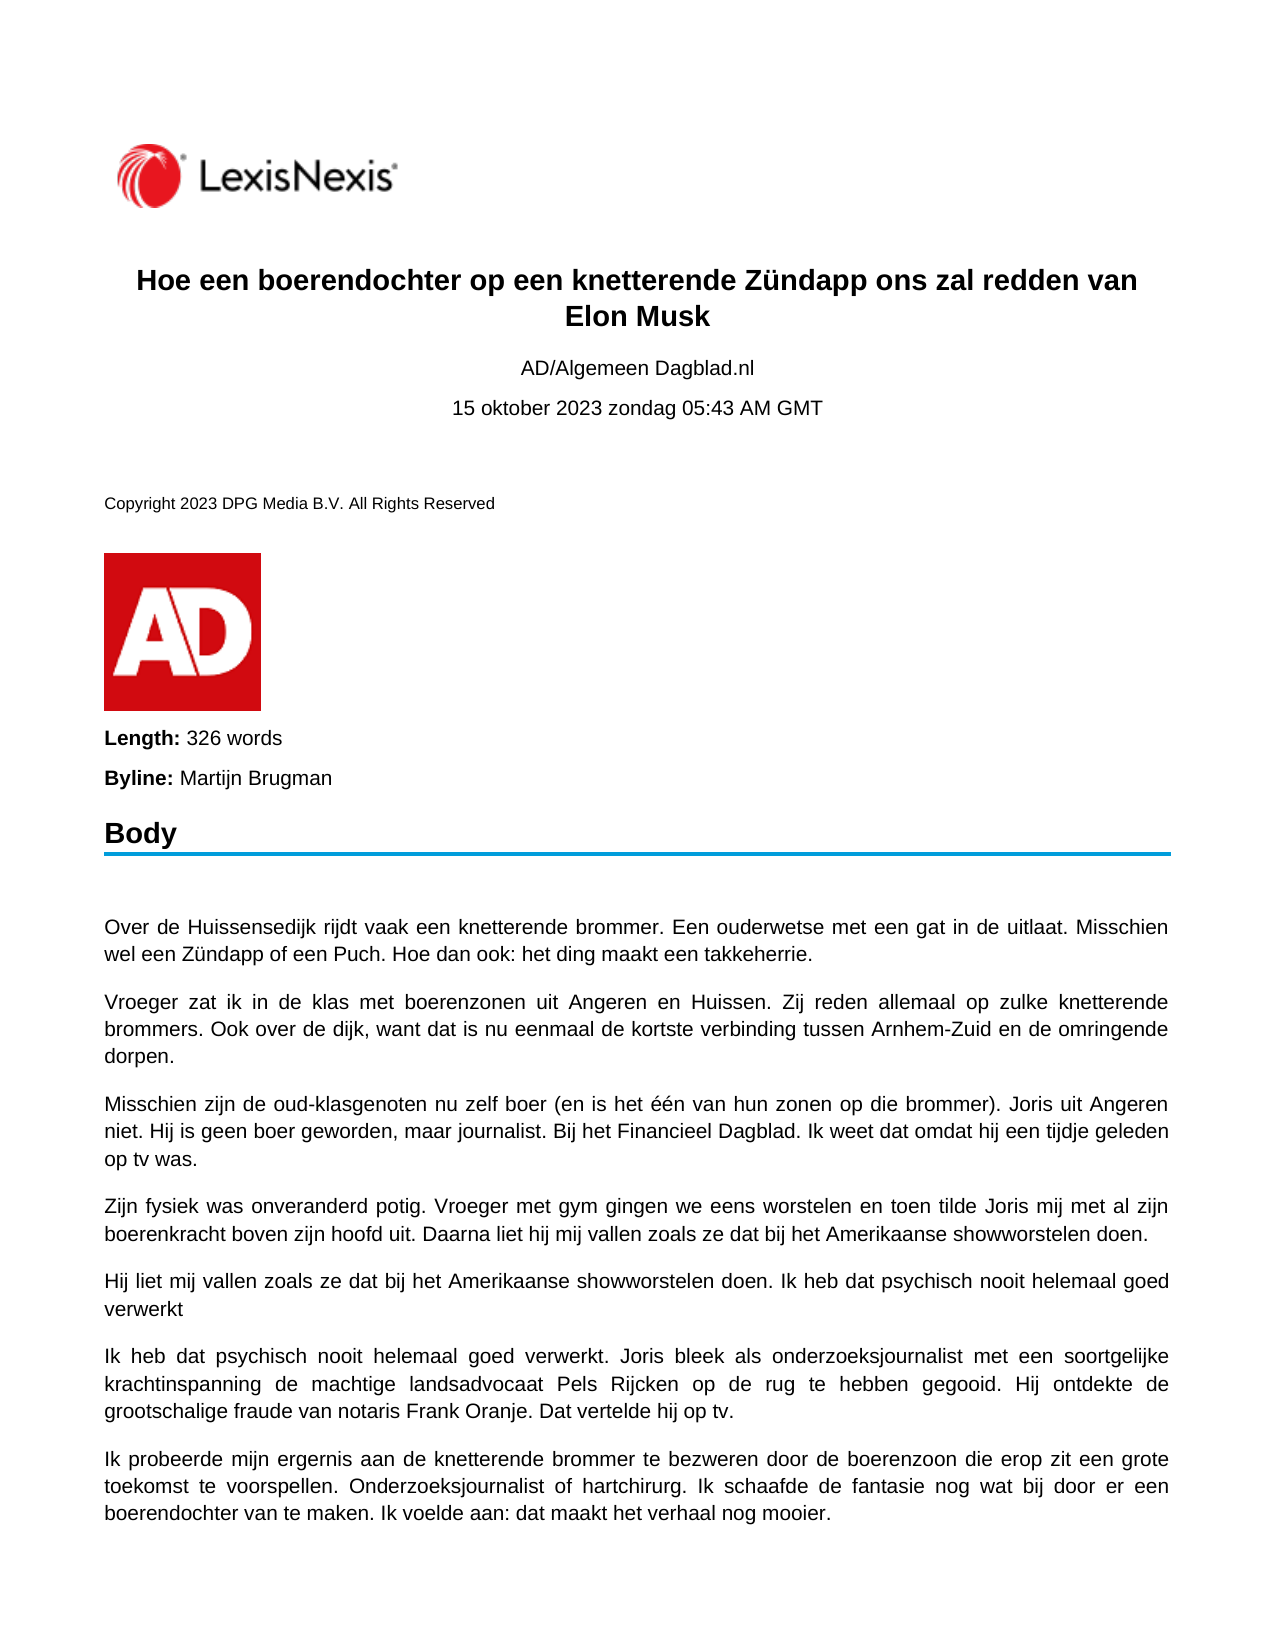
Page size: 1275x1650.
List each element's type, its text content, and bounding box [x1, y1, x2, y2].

text Ik heb dat psychisch nooit helemaal goed verwerkt. Joris bleek als onderzoeksjournalist met een soortgelijke krachtinspanning de machtige landsadvocaat Pels Rijcken op de rug te hebben gegooid. Hij ontdekte de grootschalige fraude van notaris Frank Oranje. Dat vertelde hij op tv. [104, 1341, 1171, 1422]
text Length: 326 words [104, 723, 1171, 750]
picture [104, 553, 261, 711]
text 15 oktober 2023 zondag 05:43 AM GMT [104, 393, 1171, 420]
text Over de Huissensedijk rijdt vaak een knetterende brommer. Een ouderwetse met een gat in de uitlaat. Misschien wel een Zündapp of een Puch. Hoe dan ook: het ding maakt een takkeherrie. [104, 912, 1171, 966]
text Body [104, 814, 1171, 850]
text Hij liet mij vallen zoals ze dat bij het Amerikaanse showworstelen doen. Ik heb dat psychisch nooit helemaal goed verwerkt [104, 1266, 1171, 1320]
text Misschien zijn de oud-klasgenoten nu zelf boer (en is het één van hun zonen op die brommer). Joris uit Angeren niet. Hij is geen boer geworden, maar journalist. Bij het Financieel Dagblad. Ik weet dat omdat hij een tijdje geleden op tv was. [104, 1089, 1171, 1170]
text Copyright 2023 DPG Media B.V. All Rights Reserved [104, 461, 1171, 513]
subtitle Hoe een boerendochter op een knetterende Zündapp ons zal redden van Elon Musk [104, 261, 1171, 332]
picture [104, 144, 412, 208]
text Ik probeerde mijn ergernis aan de knetterende brommer te bezweren door de boerenzoon die erop zit een grote toekomst te voorspellen. Onderzoeksjournalist of hartchirurg. Ik schaafde de fantasie nog wat bij door er een boerendochter van te maken. Ik voelde aan: dat maakt het verhaal nog mooier. [104, 1443, 1171, 1524]
text Vroeger zat ik in de klas met boerenzonen uit Angeren en Huissen. Zij reden allemaal op zulke knetterende brommers. Ook over de dijk, want dat is nu eenmaal de kortste verbinding tussen Arnhem-Zuid en de omringende dorpen. [104, 987, 1171, 1068]
text Byline: Martijn Brugman [104, 762, 1171, 789]
text Zijn fysiek was onveranderd potig. Vroeger met gym gingen we eens worstelen en toen tilde Joris mij met al zijn boerenkracht boven zijn hoofd uit. Daarna liet hij mij vallen zoals ze dat bij het Amerikaanse showworstelen doen. [104, 1191, 1171, 1245]
text AD/Algemeen Dagblad.nl [104, 353, 1171, 380]
